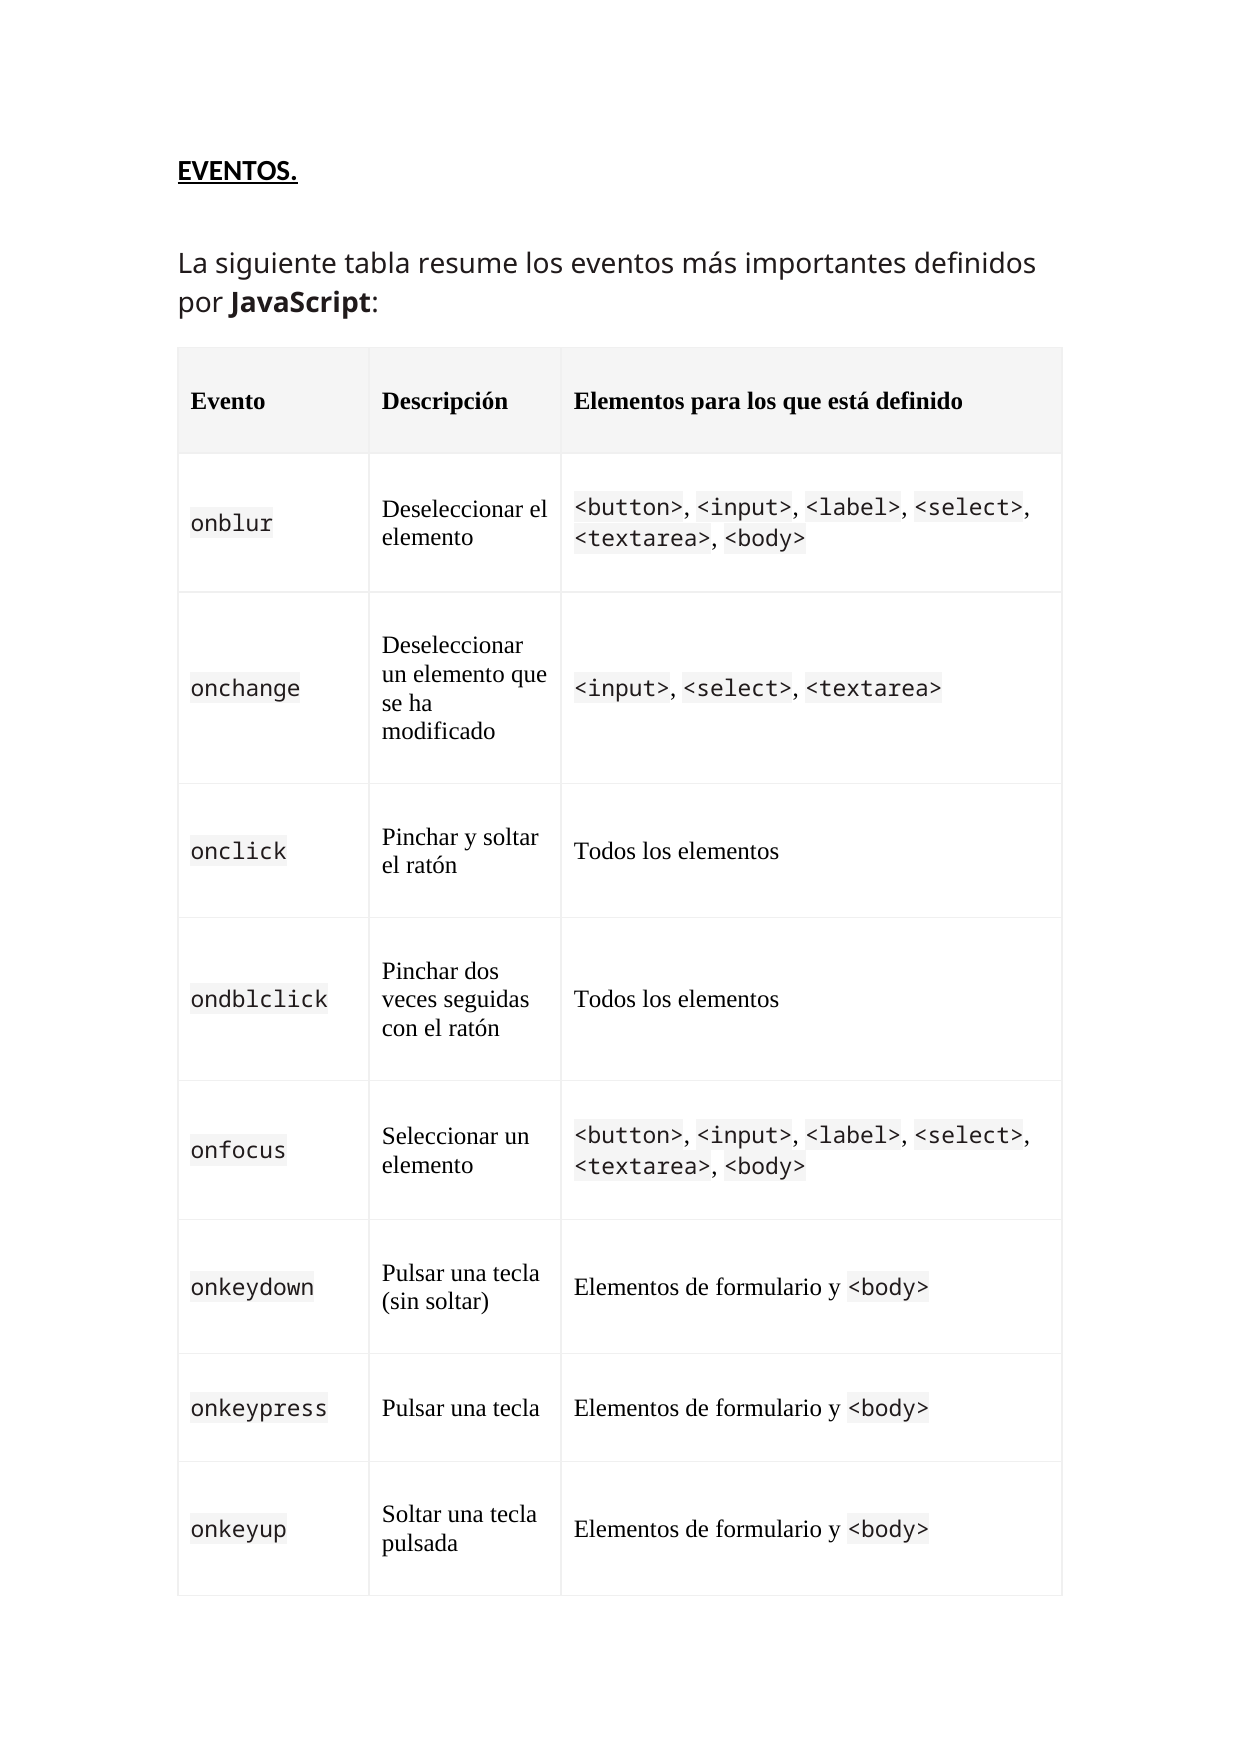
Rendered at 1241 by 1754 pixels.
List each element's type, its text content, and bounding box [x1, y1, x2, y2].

table_cell onkeypress [179, 1354, 368, 1461]
table_cell Pulsar una tecla (sin soltar) [370, 1220, 560, 1353]
table_cell onkeydown [179, 1220, 368, 1353]
table_cell Pinchar dos veces seguidas con el ratón [370, 918, 560, 1079]
table_header Descripción [370, 348, 560, 452]
table_cell <button>, <input>, <label>, <select>, <textarea>, <body> [562, 1081, 1061, 1219]
table_cell Pinchar y soltar el ratón [370, 784, 560, 917]
table_cell Pulsar una tecla [370, 1354, 560, 1461]
table_cell Todos los elementos [562, 784, 1061, 917]
subtitle EVENTOS. [177, 152, 1063, 187]
table_cell Soltar una tecla pulsada [370, 1462, 560, 1594]
table_cell onchange [179, 593, 368, 783]
table_cell Deseleccionar un elemento que se ha modificado [370, 593, 560, 783]
table_cell <button>, <input>, <label>, <select>, <textarea>, <body> [562, 454, 1061, 591]
text La siguiente tabla resume los eventos más importantes definidos por JavaScript: [177, 244, 1063, 321]
table_cell ondblclick [179, 918, 368, 1079]
table_cell Deseleccionar el elemento [370, 454, 560, 591]
table_cell Todos los elementos [562, 918, 1061, 1079]
table_cell Elementos de formulario y <body> [562, 1220, 1061, 1353]
table_cell onblur [179, 454, 368, 591]
table_header Elementos para los que está definido [562, 348, 1061, 452]
table_cell Elementos de formulario y <body> [562, 1462, 1061, 1594]
table_cell onclick [179, 784, 368, 917]
table_cell Seleccionar un elemento [370, 1081, 560, 1219]
table_cell onfocus [179, 1081, 368, 1219]
table_cell onkeyup [179, 1462, 368, 1594]
table_header Evento [179, 348, 368, 452]
table_cell Elementos de formulario y <body> [562, 1354, 1061, 1461]
table_cell <input>, <select>, <textarea> [562, 593, 1061, 783]
